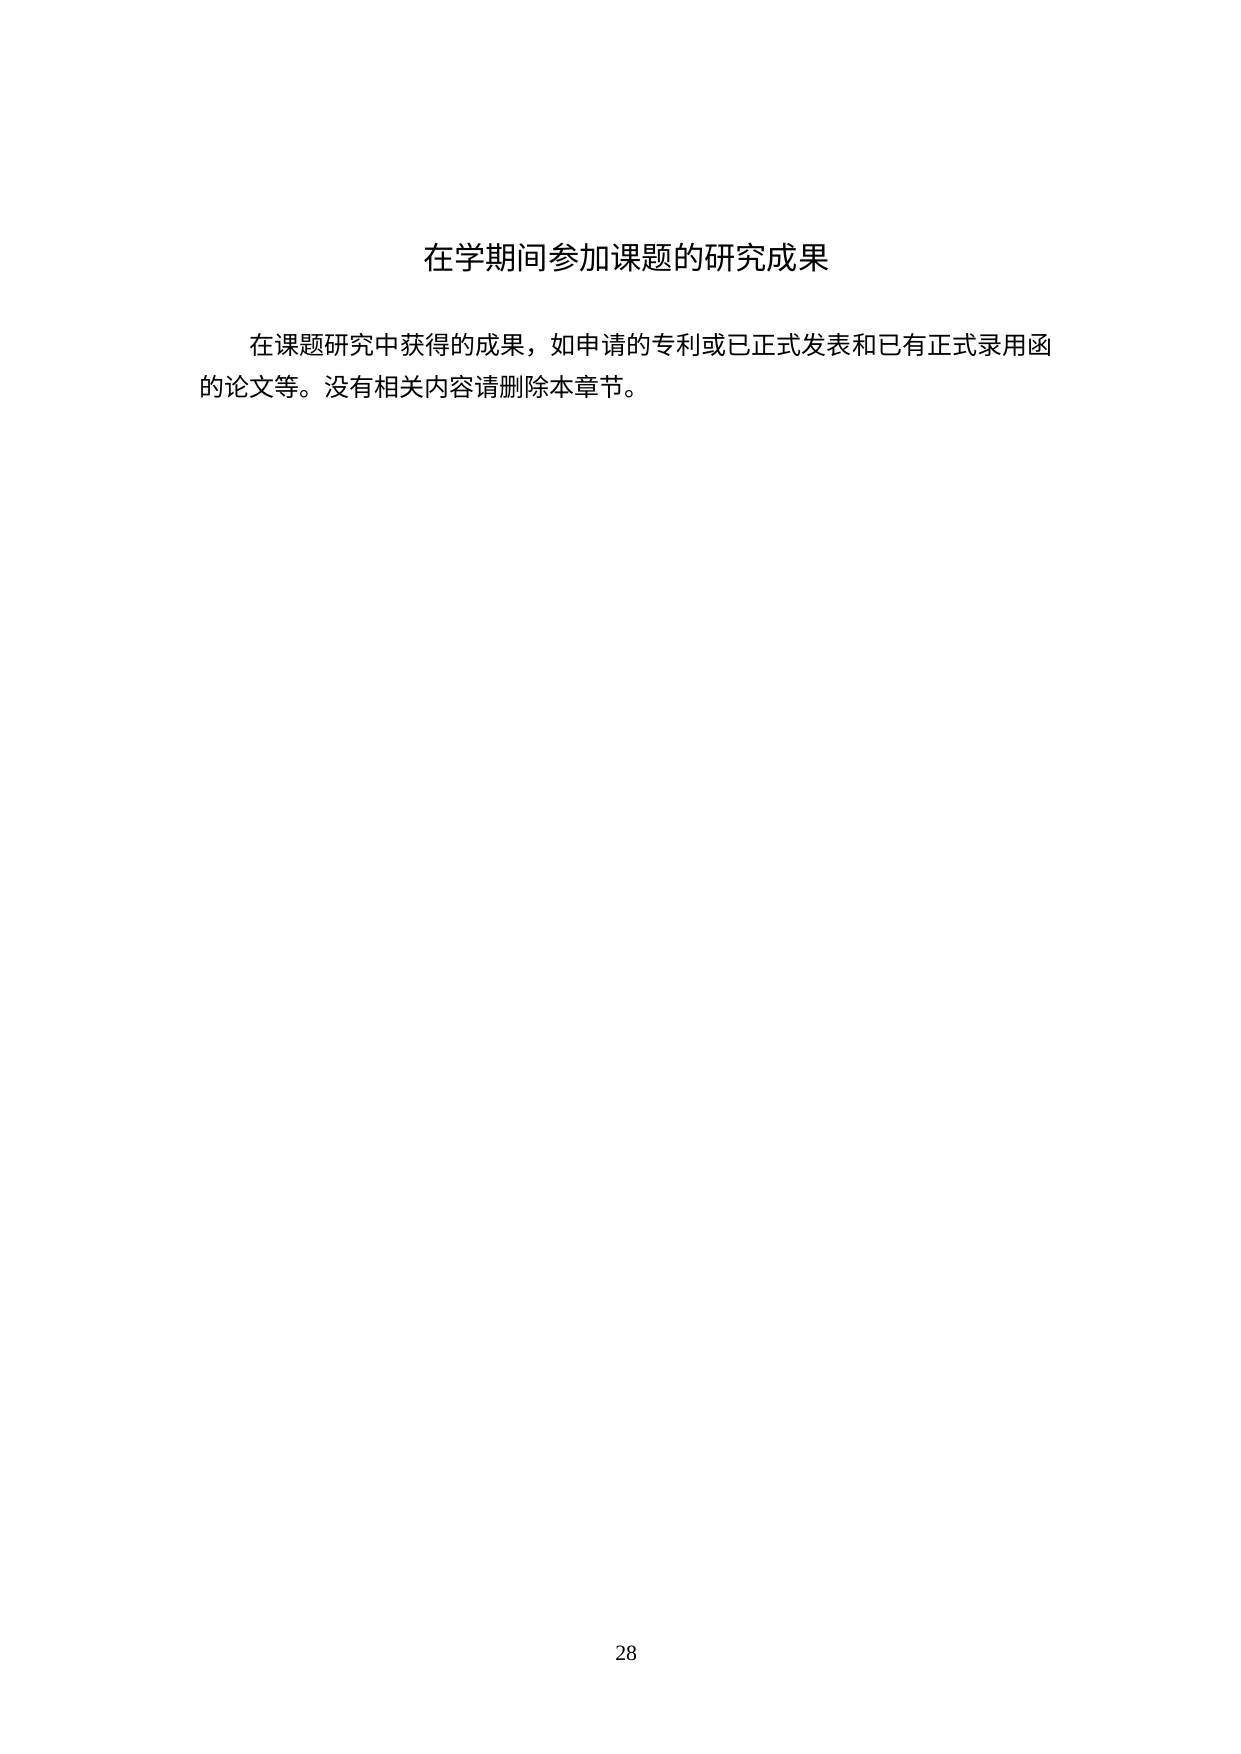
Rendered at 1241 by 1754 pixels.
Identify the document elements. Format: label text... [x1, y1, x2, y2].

text 在课题研究中获得的成果，如申请的专利或已正式发表和已有正式录用函的论文等。没有相关内容请删除本章节。 [199, 320, 1053, 403]
title 在学期间参加课题的研究成果 [199, 233, 1053, 278]
